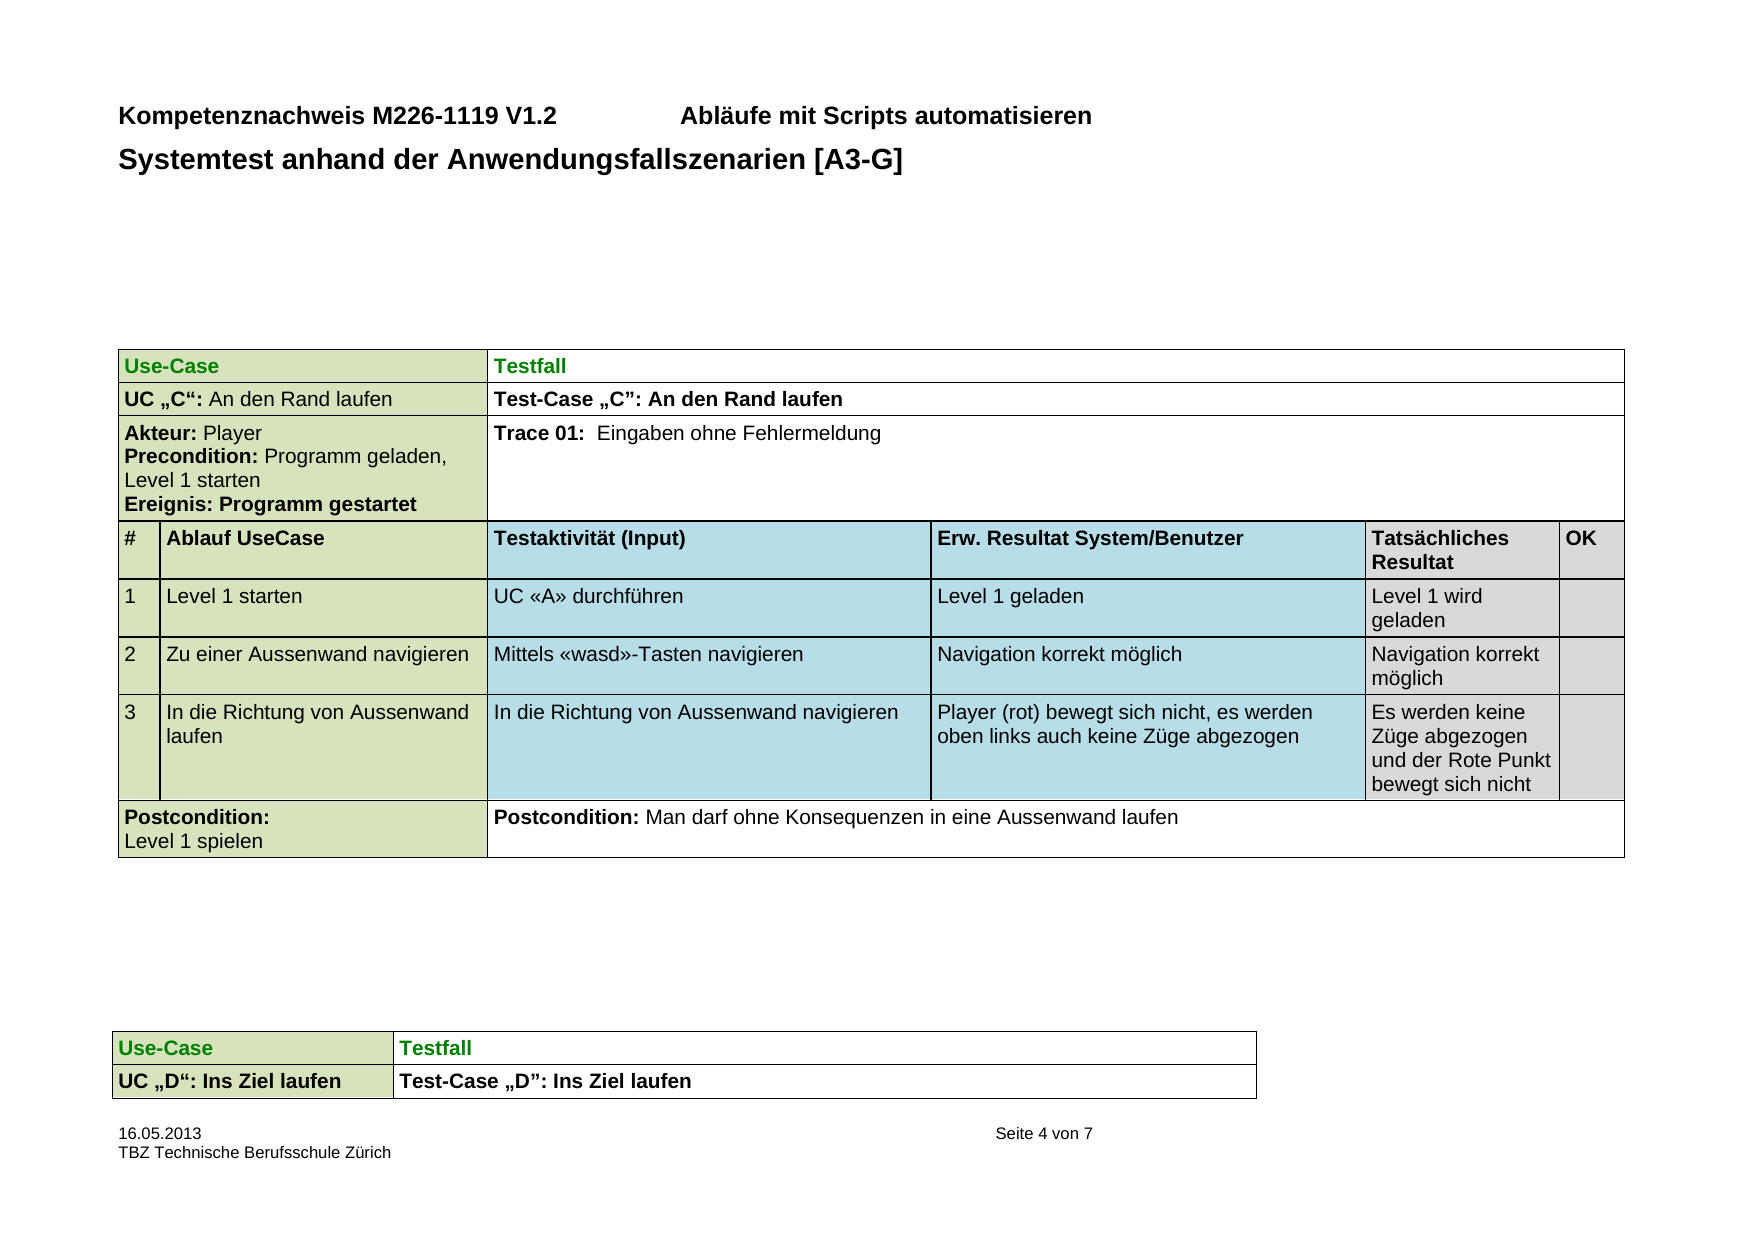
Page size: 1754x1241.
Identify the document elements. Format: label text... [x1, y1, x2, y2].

table_cell Test-Case „C”: An den Rand laufen [488, 383, 1624, 415]
table_cell Level 1 wird geladen [1366, 580, 1559, 636]
table_cell In die Richtung von Aussenwand navigieren [488, 695, 930, 799]
table_cell 1 [119, 580, 159, 636]
table_cell Testaktivität (Input) [488, 522, 930, 578]
table_cell [1560, 580, 1624, 636]
table_cell Test-Case „D”: Ins Ziel laufen [394, 1065, 1256, 1097]
table_cell Akteur: Player Precondition: Programm geladen, Level 1 starten Ereignis: Programm gestartet [119, 416, 487, 520]
table_cell UC «A» durchführen [488, 580, 930, 636]
table_header Use-Case [113, 1032, 393, 1064]
table_cell 2 [119, 638, 159, 694]
table_cell OK [1560, 522, 1624, 578]
table_cell [1560, 695, 1624, 799]
table_cell # [119, 522, 159, 578]
table_cell Mittels «wasd»-Tasten navigieren [488, 638, 930, 694]
table_cell Navigation korrekt möglich [932, 638, 1365, 694]
table_cell Player (rot) bewegt sich nicht, es werden oben links auch keine Züge abgezogen [932, 695, 1365, 799]
table_cell Erw. Resultat System/Benutzer [932, 522, 1365, 578]
table_header Use-Case [119, 350, 487, 382]
table_cell UC „C“: An den Rand laufen [119, 383, 487, 415]
table_cell Trace 01: Eingaben ohne Fehlermeldung [488, 416, 1624, 520]
table_cell 3 [119, 695, 159, 799]
table_cell UC „D“: Ins Ziel laufen [113, 1065, 393, 1097]
table_cell Postcondition: Man darf ohne Konsequenzen in eine Aussenwand laufen [488, 801, 1624, 857]
table_cell Postcondition: Level 1 spielen [119, 801, 487, 857]
table_cell In die Richtung von Aussenwand laufen [161, 695, 487, 799]
table_cell Level 1 starten [161, 580, 487, 636]
table_cell Zu einer Aussenwand navigieren [161, 638, 487, 694]
table_header Testfall [394, 1032, 1256, 1064]
table_header Testfall [488, 350, 1624, 382]
table_cell Ablauf UseCase [161, 522, 487, 578]
table_cell Level 1 geladen [932, 580, 1365, 636]
table_cell Navigation korrekt möglich [1366, 638, 1559, 694]
table_cell Tatsächliches Resultat [1366, 522, 1559, 578]
table_cell Es werden keine Züge abgezogen und der Rote Punkt bewegt sich nicht [1366, 695, 1559, 799]
table_cell [1560, 638, 1624, 694]
